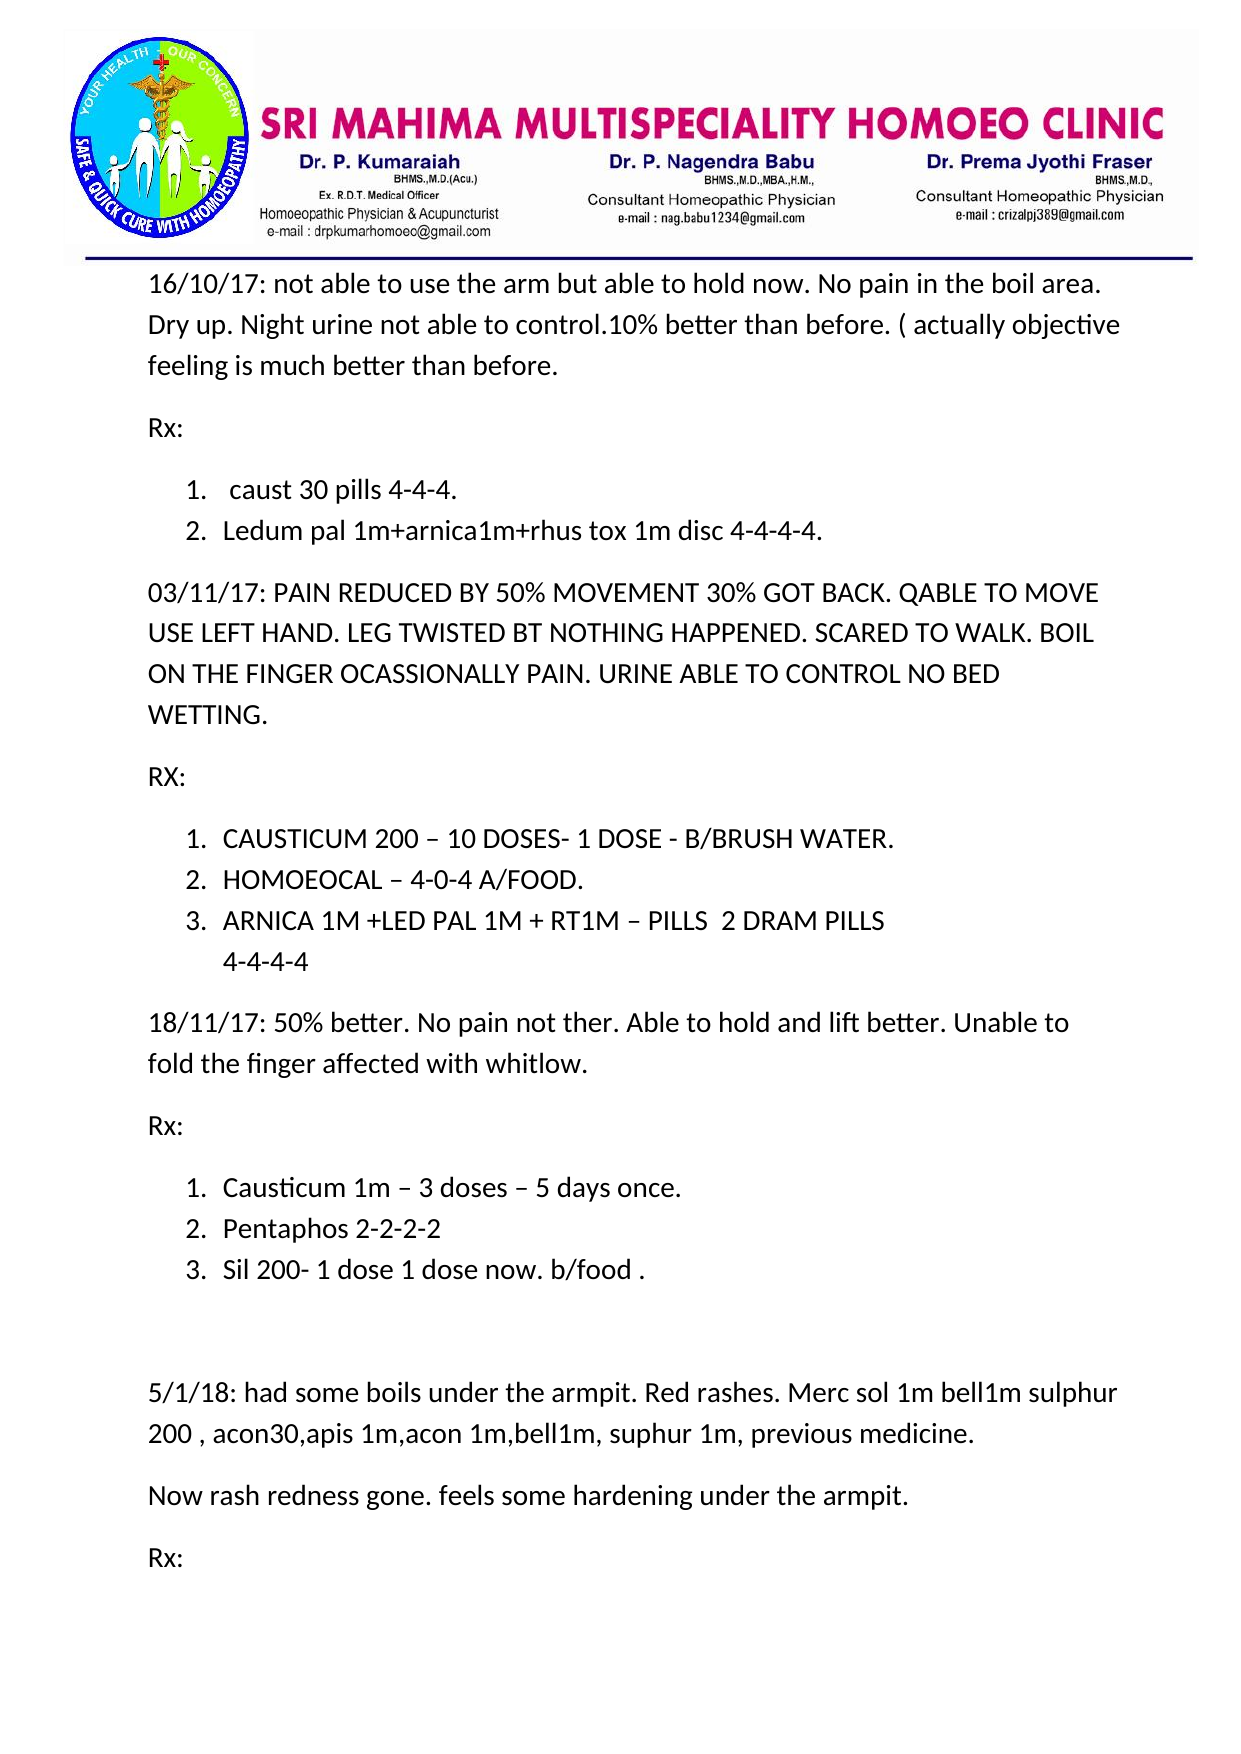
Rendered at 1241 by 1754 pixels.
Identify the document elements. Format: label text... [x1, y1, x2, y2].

list HOMOEOCAL – 4-0-4 A/FOOD. [185, 861, 1122, 897]
text 16/10/17: not able to use the arm but able to hold now. No pain in the boil area. Dry up. Night urine not able to control.10% better than before. ( actually objective feeling is much better than before. [148, 266, 1122, 383]
list Ledum pal 1m+arnica1m+rhus tox 1m disc 4-4-4-4. [185, 512, 1122, 547]
text RX: [148, 758, 1122, 794]
list CAUSTICUM 200 – 10 DOSES- 1 DOSE - B/BRUSH WATER. [185, 820, 1122, 856]
list ARNICA 1M +LED PAL 1M + RT1M – PILLS 2 DRAM PILLS [185, 902, 1122, 937]
text Rx: [148, 1107, 1122, 1143]
list Causticum 1m – 3 doses – 5 days once. [185, 1169, 1122, 1205]
list Pentaphos 2-2-2-2 [185, 1210, 1122, 1246]
list 4-4-4-4 [223, 943, 1122, 978]
picture [63, 29, 1200, 266]
text Rx: [148, 1539, 1122, 1574]
list caust 30 pills 4-4-4. [185, 471, 1122, 507]
text Rx: [148, 409, 1122, 445]
list Sil 200- 1 dose 1 dose now. b/food . [185, 1251, 1122, 1287]
text 03/11/17: PAIN REDUCED BY 50% MOVEMENT 30% GOT BACK. QABLE TO MOVE USE LEFT HAND. LEG TWISTED BT NOTHING HAPPENED. SCARED TO WALK. BOIL ON THE FINGER OCASSIONALLY PAIN. URINE ABLE TO CONTROL NO BED WETTING. [148, 574, 1122, 732]
text Now rash redness gone. feels some hardening under the armpit. [148, 1477, 1122, 1513]
text 18/11/17: 50% better. No pain not ther. Able to hold and lift better. Unable to fold the finger affected with whitlow. [148, 1004, 1122, 1081]
text 5/1/18: had some boils under the armpit. Red rashes. Merc sol 1m bell1m sulphur 200 , acon30,apis 1m,acon 1m,bell1m, suphur 1m, previous medicine. [148, 1374, 1122, 1451]
